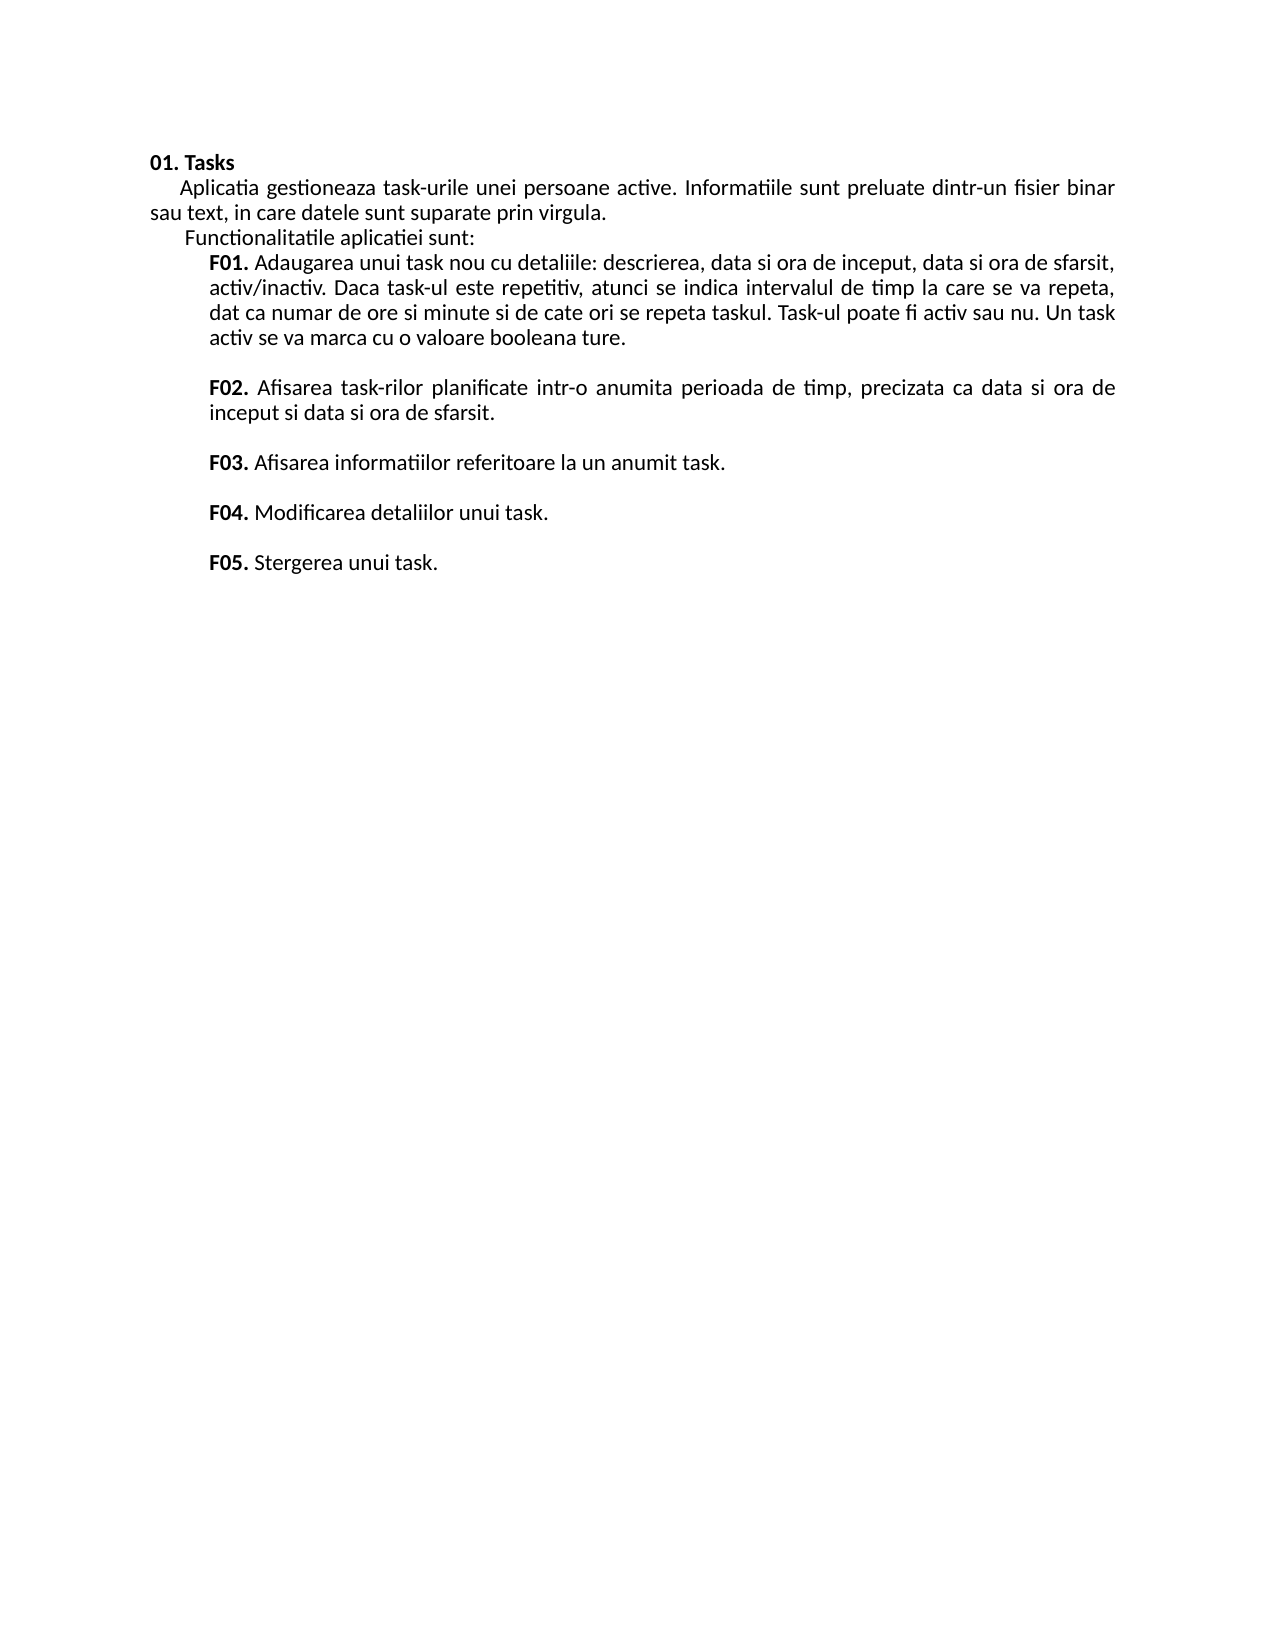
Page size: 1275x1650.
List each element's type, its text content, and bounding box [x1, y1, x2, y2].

text F04. Modificarea detaliilor unui task. [209, 500, 1117, 525]
text 01. Tasks [150, 150, 1117, 175]
text F01. Adaugarea unui task nou cu detaliile: descrierea, data si ora de inceput, data si ora de sfarsit, activ/inactiv. Daca task-ul este repetitiv, atunci se indica intervalul de timp la care se va repeta, dat ca numar de ore si minute si de cate ori se repeta taskul. Task-ul poate fi activ sau nu. Un task activ se va marca cu o valoare booleana ture. [209, 250, 1117, 350]
text F03. Afisarea informatiilor referitoare la un anumit task. [209, 450, 1117, 475]
text Aplicatia gestioneaza task-urile unei persoane active. Informatiile sunt preluate dintr-un fisier binar sau text, in care datele sunt suparate prin virgula. [150, 175, 1117, 225]
text F05. Stergerea unui task. [209, 550, 1117, 575]
text F02. Afisarea task-rilor planificate intr-o anumita perioada de timp, precizata ca data si ora de inceput si data si ora de sfarsit. [209, 375, 1117, 425]
text Functionalitatile aplicatiei sunt: [150, 225, 1117, 250]
